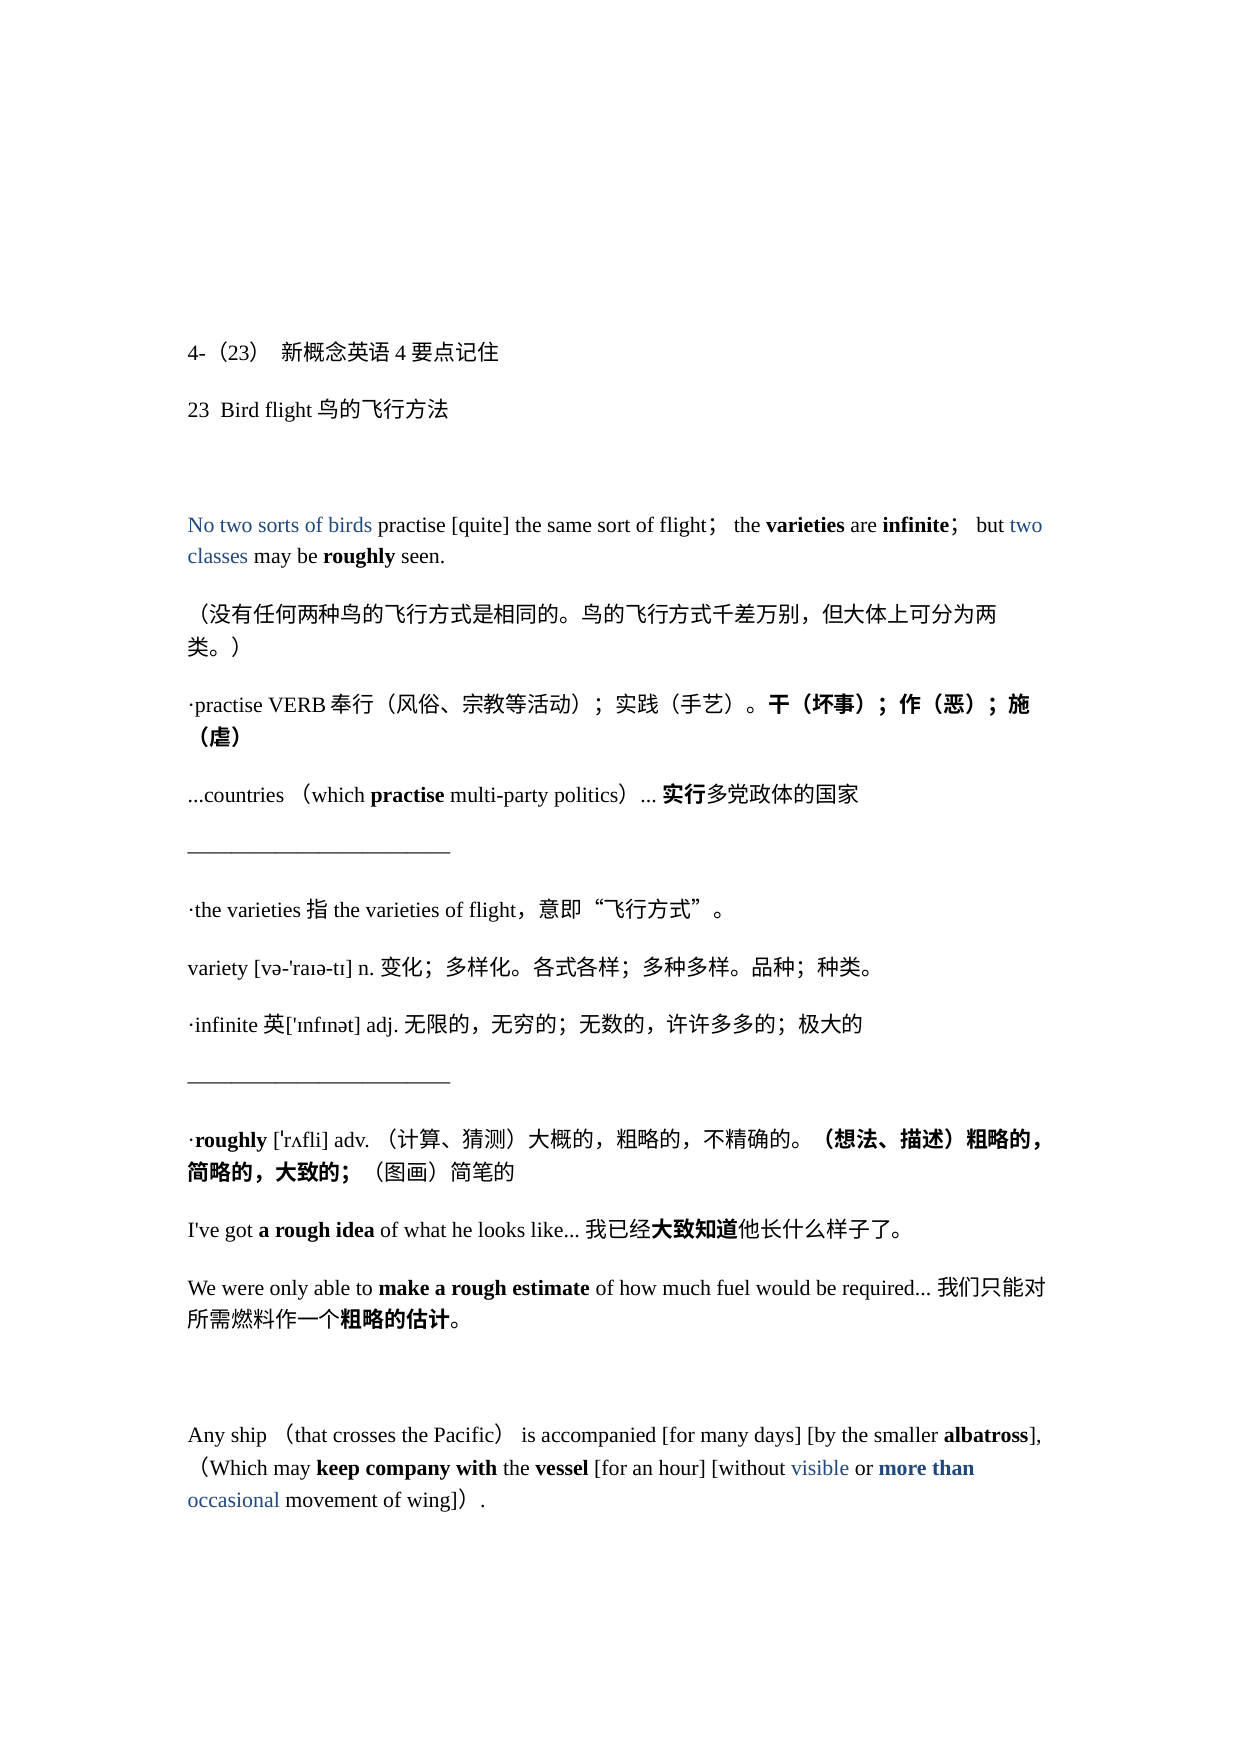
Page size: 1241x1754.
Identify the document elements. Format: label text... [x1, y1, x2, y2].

text variety [və-'raɪə-tɪ] n. 变化；多样化。各式各样；多种多样。品种；种类。 [187, 949, 1053, 982]
text No two sorts of birds practise [quite] the same sort of flight； the varieties are infinite； but two classes may be roughly seen. [187, 507, 1053, 572]
text ———————————— [187, 1064, 1053, 1097]
text We were only able to make a rough estimate of how much fuel would be required... 我们只能对所需燃料作一个粗略的估计。 [187, 1269, 1053, 1334]
text ·the varieties 指 the varieties of flight，意即“飞行方式”。 [187, 892, 1053, 924]
text （没有任何两种鸟的飞行方式是相同的。鸟的飞行方式千差万别，但大体上可分为两类。） [187, 597, 1053, 662]
text ———————————— [187, 834, 1053, 867]
text 4-（23） 新概念英语4 要点记住 [187, 334, 1053, 367]
text ·roughly [ˈrʌfli] adv. （计算、猜测）大概的，粗略的，不精确的。（想法、描述）粗略的，简略的，大致的；（图画）简笔的 [187, 1122, 1053, 1187]
text ·infinite 英['ɪnfɪnət] adj. 无限的，无穷的；无数的，许许多多的；极大的 [187, 1007, 1053, 1039]
text Any ship （that crosses the Pacific） is accompanied [for many days] [by the smaller albatross], （Which may keep company with the vessel [for an hour] [without visible or more than occasional movement of wing]）. [187, 1417, 1053, 1514]
text ·practise VERB奉行（风俗、宗教等活动）；实践（手艺）。干（坏事）；作（恶）；施（虐） [187, 687, 1053, 752]
text 23 Bird flight 鸟的飞行方法 [187, 392, 1053, 424]
text ...countries （which practise multi-party politics）... 实行多党政体的国家 [187, 777, 1053, 809]
text I've got a rough idea of what he looks like... 我已经大致知道他长什么样子了。 [187, 1212, 1053, 1244]
